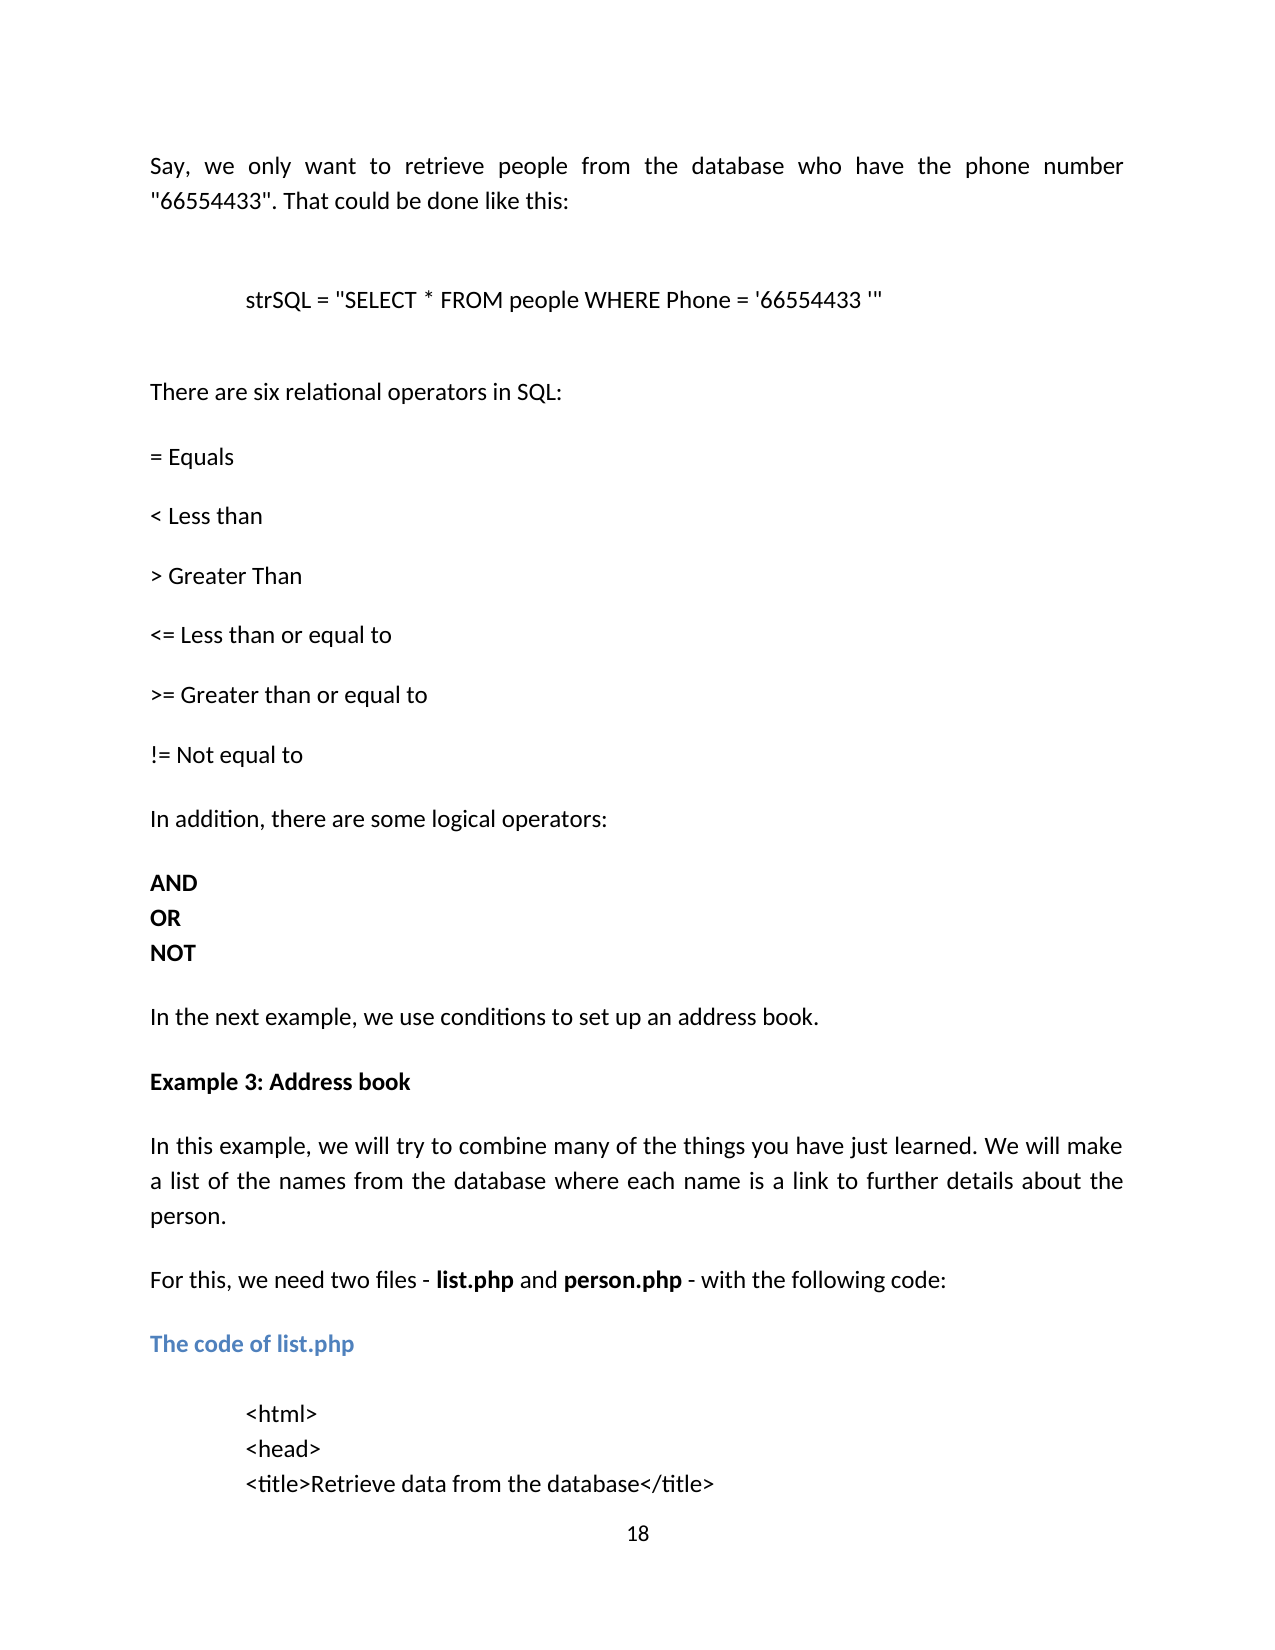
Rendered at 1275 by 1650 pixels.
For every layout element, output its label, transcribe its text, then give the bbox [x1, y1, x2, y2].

text <html> [150, 1398, 1125, 1429]
text There are six relational operators in SQL: [150, 376, 1125, 407]
text <= Less than or equal to [150, 620, 1125, 650]
text != Not equal to [150, 739, 1125, 769]
subtitle The code of list.php [150, 1328, 1125, 1359]
text Say, we only want to retrieve people from the database who have the phone number "66554433". That could be done like this: [150, 150, 1125, 216]
text = Equals [150, 441, 1125, 471]
text >= Greater than or equal to [150, 679, 1125, 710]
text In this example, we will try to combine many of the things you have just learned. We will make a list of the names from the database where each name is a link to further details about the person. [150, 1130, 1125, 1230]
text <head> [150, 1433, 1125, 1464]
text <title>Retrieve data from the database</title> [150, 1468, 1125, 1499]
text strSQL = "SELECT * FROM people WHERE Phone = '66554433 '" [150, 284, 1125, 315]
text In the next example, we use conditions to set up an address book. [150, 1002, 1125, 1032]
text > Greater Than [150, 560, 1125, 591]
subtitle Example 3: Address book [150, 1066, 1125, 1096]
text For this, we need two files - list.php and person.php - with the following code: [150, 1264, 1125, 1294]
text In addition, there are some logical operators: [150, 803, 1125, 834]
text < Less than [150, 500, 1125, 531]
text AND OR NOT [150, 867, 1125, 968]
